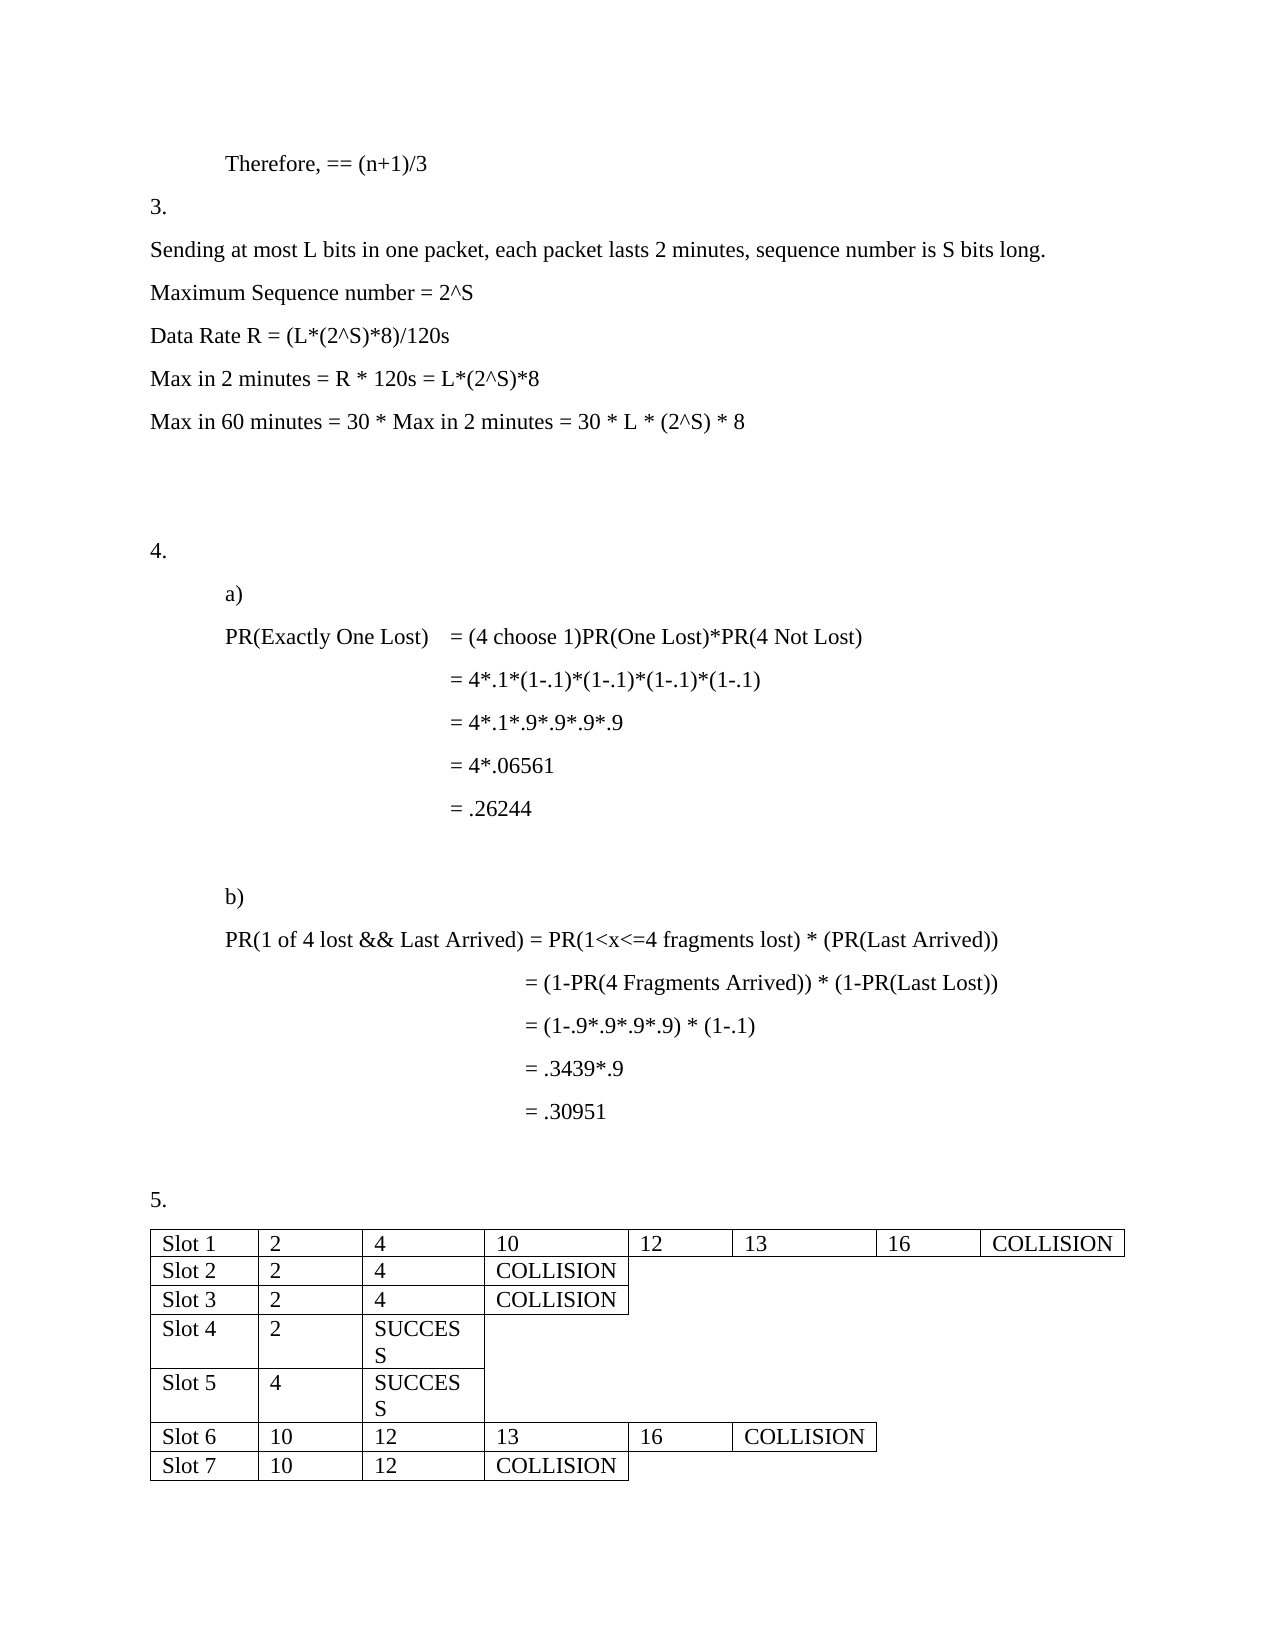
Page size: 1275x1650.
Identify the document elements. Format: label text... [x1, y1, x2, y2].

table_header 4 [363, 1230, 484, 1256]
text b) [150, 883, 1125, 909]
table_header COLLISION [981, 1230, 1124, 1256]
text Maximum Sequence number = 2^S [150, 279, 1125, 305]
text = (1-PR(4 Fragments Arrived)) * (1-PR(Last Lost)) [150, 969, 1125, 995]
text Max in 60 minutes = 30 * Max in 2 minutes = 30 * L * (2^S) * 8 [150, 408, 1125, 434]
text 4. [150, 537, 1125, 563]
table_cell Slot 7 [151, 1452, 258, 1480]
table_header Slot 1 [151, 1230, 258, 1256]
table_cell Slot 2 [151, 1257, 258, 1285]
text = 4*.1*.9*.9*.9*.9 [150, 709, 1125, 736]
table_cell SUCCESS [363, 1369, 484, 1422]
text = (1-.9*.9*.9*.9) * (1-.1) [150, 1012, 1125, 1038]
text = 4*.06561 [150, 752, 1125, 779]
table_header 2 [259, 1230, 362, 1256]
text a) [150, 580, 1125, 607]
table_cell COLLISION [485, 1452, 628, 1480]
table_header 13 [733, 1230, 876, 1256]
table_cell 4 [363, 1286, 484, 1314]
text PR(1 of 4 lost && Last Arrived) = PR(1<x<=4 fragments lost) * (PR(Last Arrived)) [150, 926, 1125, 952]
table_header 10 [485, 1230, 628, 1256]
text Sending at most L bits in one packet, each packet lasts 2 minutes, sequence number is S bits long. [150, 236, 1125, 262]
table_cell COLLISION [485, 1286, 628, 1314]
table_cell 10 [259, 1423, 362, 1451]
table_cell Slot 4 [151, 1315, 258, 1368]
table_cell 13 [485, 1423, 628, 1451]
text = .3439*.9 [150, 1055, 1125, 1081]
table_cell COLLISION [733, 1423, 876, 1451]
text = .26244 [150, 795, 1125, 822]
table_cell Slot 5 [151, 1369, 258, 1422]
text = .30951 [150, 1098, 1125, 1124]
table_cell SUCCESS [363, 1315, 484, 1368]
table_cell 2 [259, 1315, 362, 1368]
text PR(Exactly One Lost) = (4 choose 1)PR(One Lost)*PR(4 Not Lost) [150, 623, 1125, 649]
table_cell 12 [363, 1423, 484, 1451]
text Data Rate R = (L*(2^S)*8)/120s [150, 322, 1125, 348]
text = 4*.1*(1-.1)*(1-.1)*(1-.1)*(1-.1) [150, 666, 1125, 693]
table_cell 2 [259, 1286, 362, 1314]
text Therefore, == (n+1)/3 [150, 150, 1125, 176]
table_cell 4 [363, 1257, 484, 1285]
table_cell 12 [363, 1452, 484, 1480]
table_cell 16 [629, 1423, 732, 1451]
text Max in 2 minutes = R * 120s = L*(2^S)*8 [150, 365, 1125, 391]
table_cell Slot 3 [151, 1286, 258, 1314]
table_header 12 [629, 1230, 732, 1256]
text 3. [150, 193, 1125, 219]
table_cell Slot 6 [151, 1423, 258, 1451]
table_cell 2 [259, 1257, 362, 1285]
table_header 16 [877, 1230, 980, 1256]
table_cell 4 [259, 1369, 362, 1422]
table_cell 10 [259, 1452, 362, 1480]
table_cell COLLISION [485, 1257, 628, 1285]
text 5. [150, 1186, 1125, 1212]
